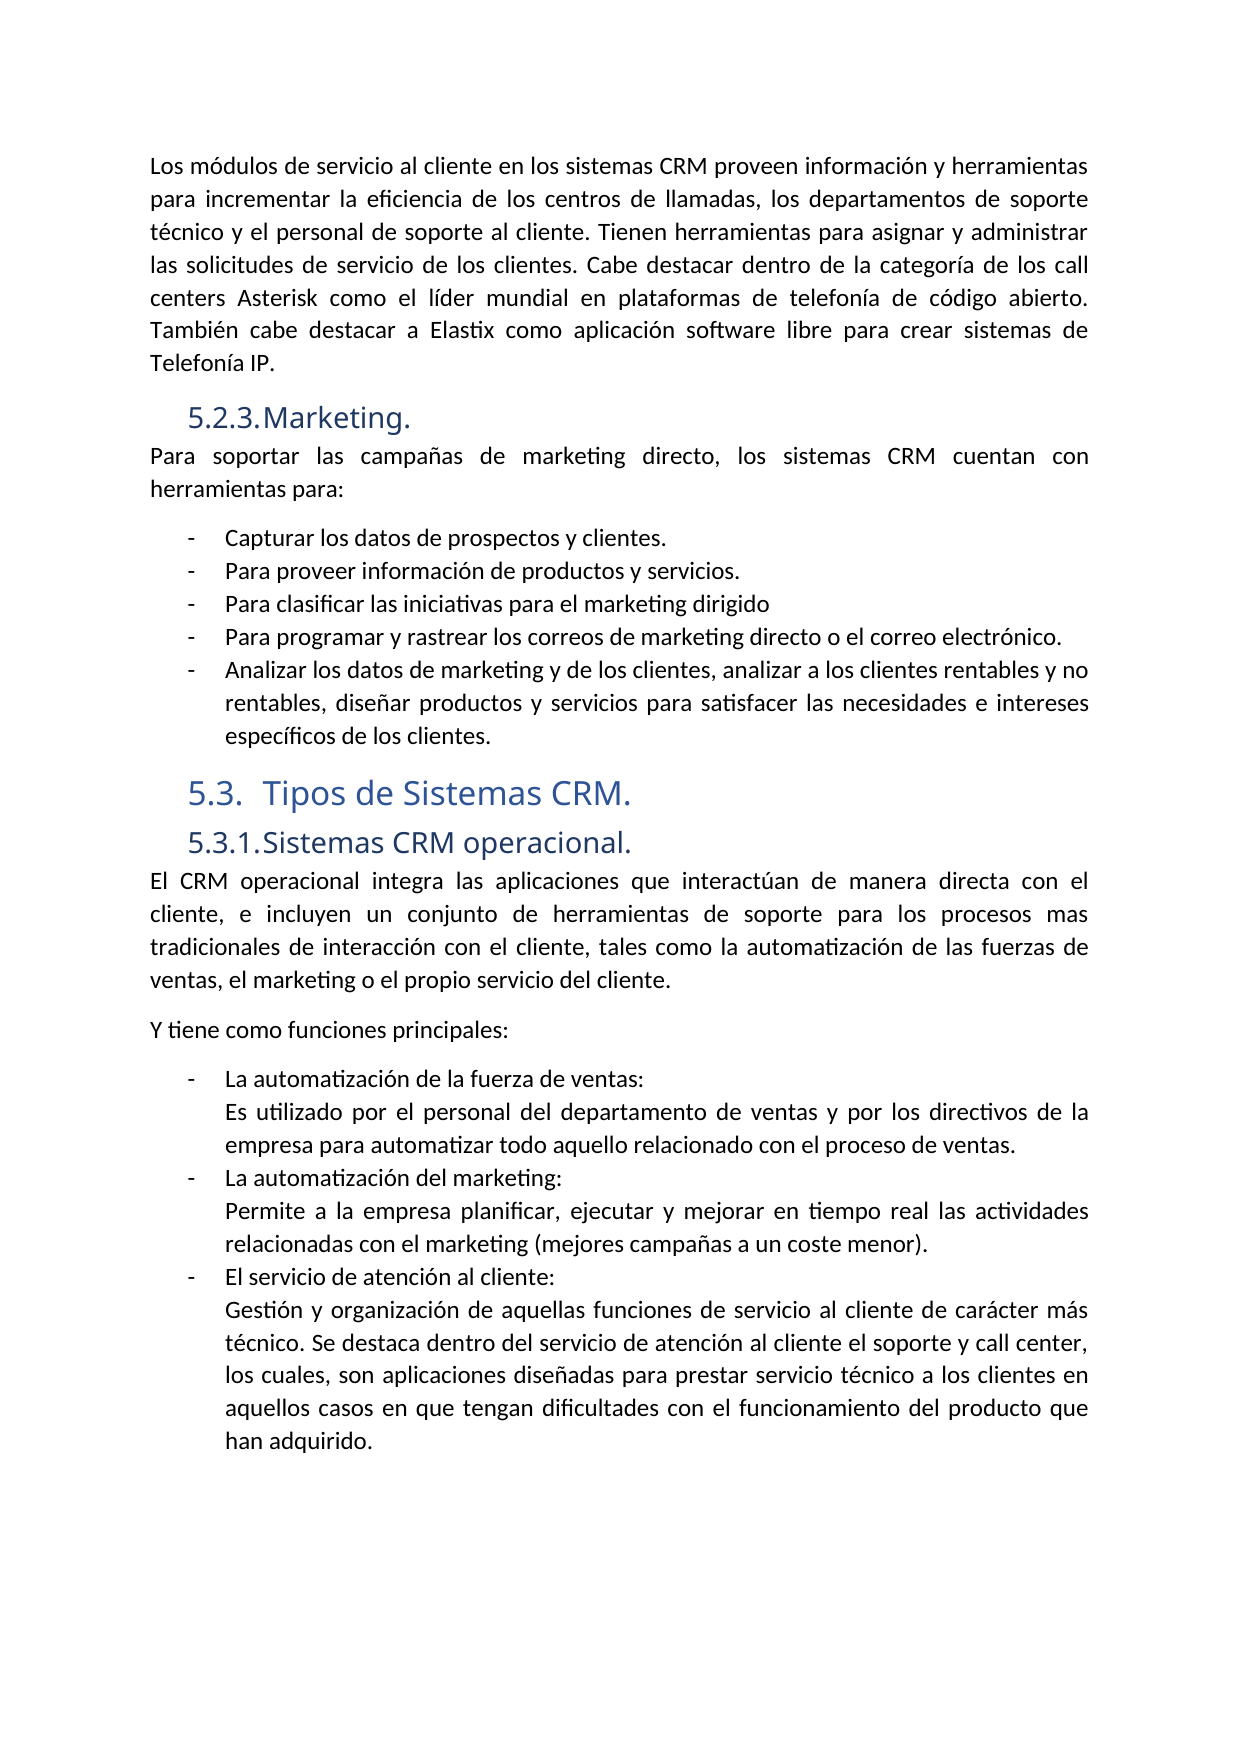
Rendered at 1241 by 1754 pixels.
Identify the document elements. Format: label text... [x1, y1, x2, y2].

list El servicio de atención al cliente: [187, 1261, 1090, 1291]
subtitle Tipos de Sistemas CRM. [187, 769, 1090, 815]
text Los módulos de servicio al cliente en los sistemas CRM proveen información y herramientas para incrementar la eficiencia de los centros de llamadas, los departamentos de soporte técnico y el personal de soporte al cliente. Tienen herramientas para asignar y administrar las solicitudes de servicio de los clientes. Cabe destacar dentro de la categoría de los call centers Asterisk como el líder mundial en plataformas de telefonía de código abierto. También cabe destacar a Elastix como aplicación software libre para crear sistemas de Telefonía IP. [150, 150, 1090, 378]
list Para proveer información de productos y servicios. [187, 555, 1090, 586]
list Permite a la empresa planificar, ejecutar y mejorar en tiempo real las actividades relacionadas con el marketing (mejores campañas a un coste menor). [225, 1195, 1090, 1258]
subtitle Marketing. [187, 397, 1090, 437]
text Para soportar las campañas de marketing directo, los sistemas CRM cuentan con herramientas para: [150, 440, 1090, 503]
list Analizar los datos de marketing y de los clientes, analizar a los clientes rentables y no rentables, diseñar productos y servicios para satisfacer las necesidades e intereses específicos de los clientes. [187, 654, 1090, 750]
list Para clasificar las iniciativas para el marketing dirigido [187, 588, 1090, 619]
list Es utilizado por el personal del departamento de ventas y por los directivos de la empresa para automatizar todo aquello relacionado con el proceso de ventas. [225, 1096, 1090, 1160]
text Y tiene como funciones principales: [150, 1014, 1090, 1044]
subtitle Sistemas CRM operacional. [187, 823, 1090, 862]
list La automatización del marketing: [187, 1162, 1090, 1193]
list La automatización de la fuerza de ventas: [187, 1063, 1090, 1094]
list Capturar los datos de prospectos y clientes. [187, 522, 1090, 553]
list Gestión y organización de aquellas funciones de servicio al cliente de carácter más técnico. Se destaca dentro del servicio de atención al cliente el soporte y call center, los cuales, son aplicaciones diseñadas para prestar servicio técnico a los clientes en aquellos casos en que tengan dificultades con el funcionamiento del producto que han adquirido. [225, 1294, 1090, 1456]
text El CRM operacional integra las aplicaciones que interactúan de manera directa con el cliente, e incluyen un conjunto de herramientas de soporte para los procesos mas tradicionales de interacción con el cliente, tales como la automatización de las fuerzas de ventas, el marketing o el propio servicio del cliente. [150, 865, 1090, 995]
list Para programar y rastrear los correos de marketing directo o el correo electrónico. [187, 621, 1090, 652]
